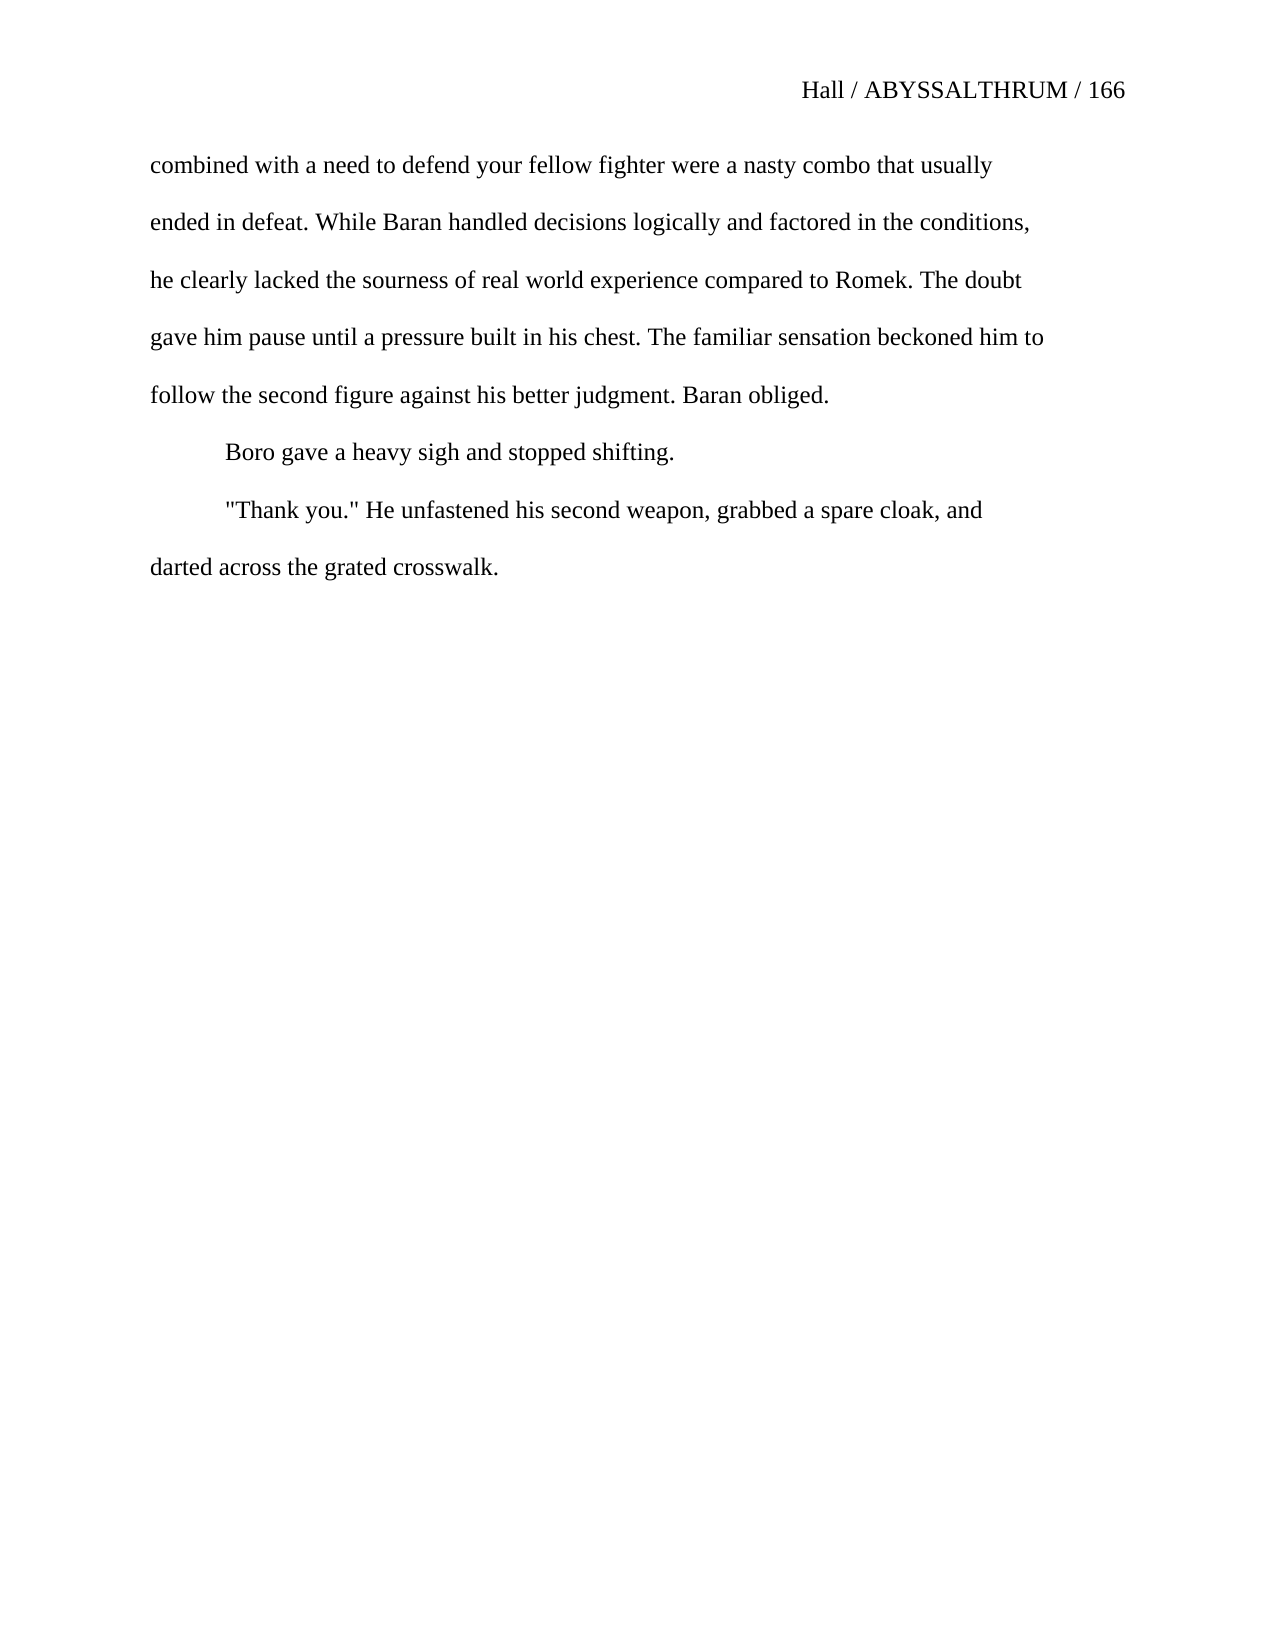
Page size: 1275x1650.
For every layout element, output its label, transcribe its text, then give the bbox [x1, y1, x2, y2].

text "Thank you." He unfastened his second weapon, grabbed a spare cloak, and darted across the grated crosswalk. [150, 495, 1050, 581]
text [150, 150, 1050, 409]
text Boro gave a heavy sigh and stopped shifting. [150, 437, 1050, 466]
